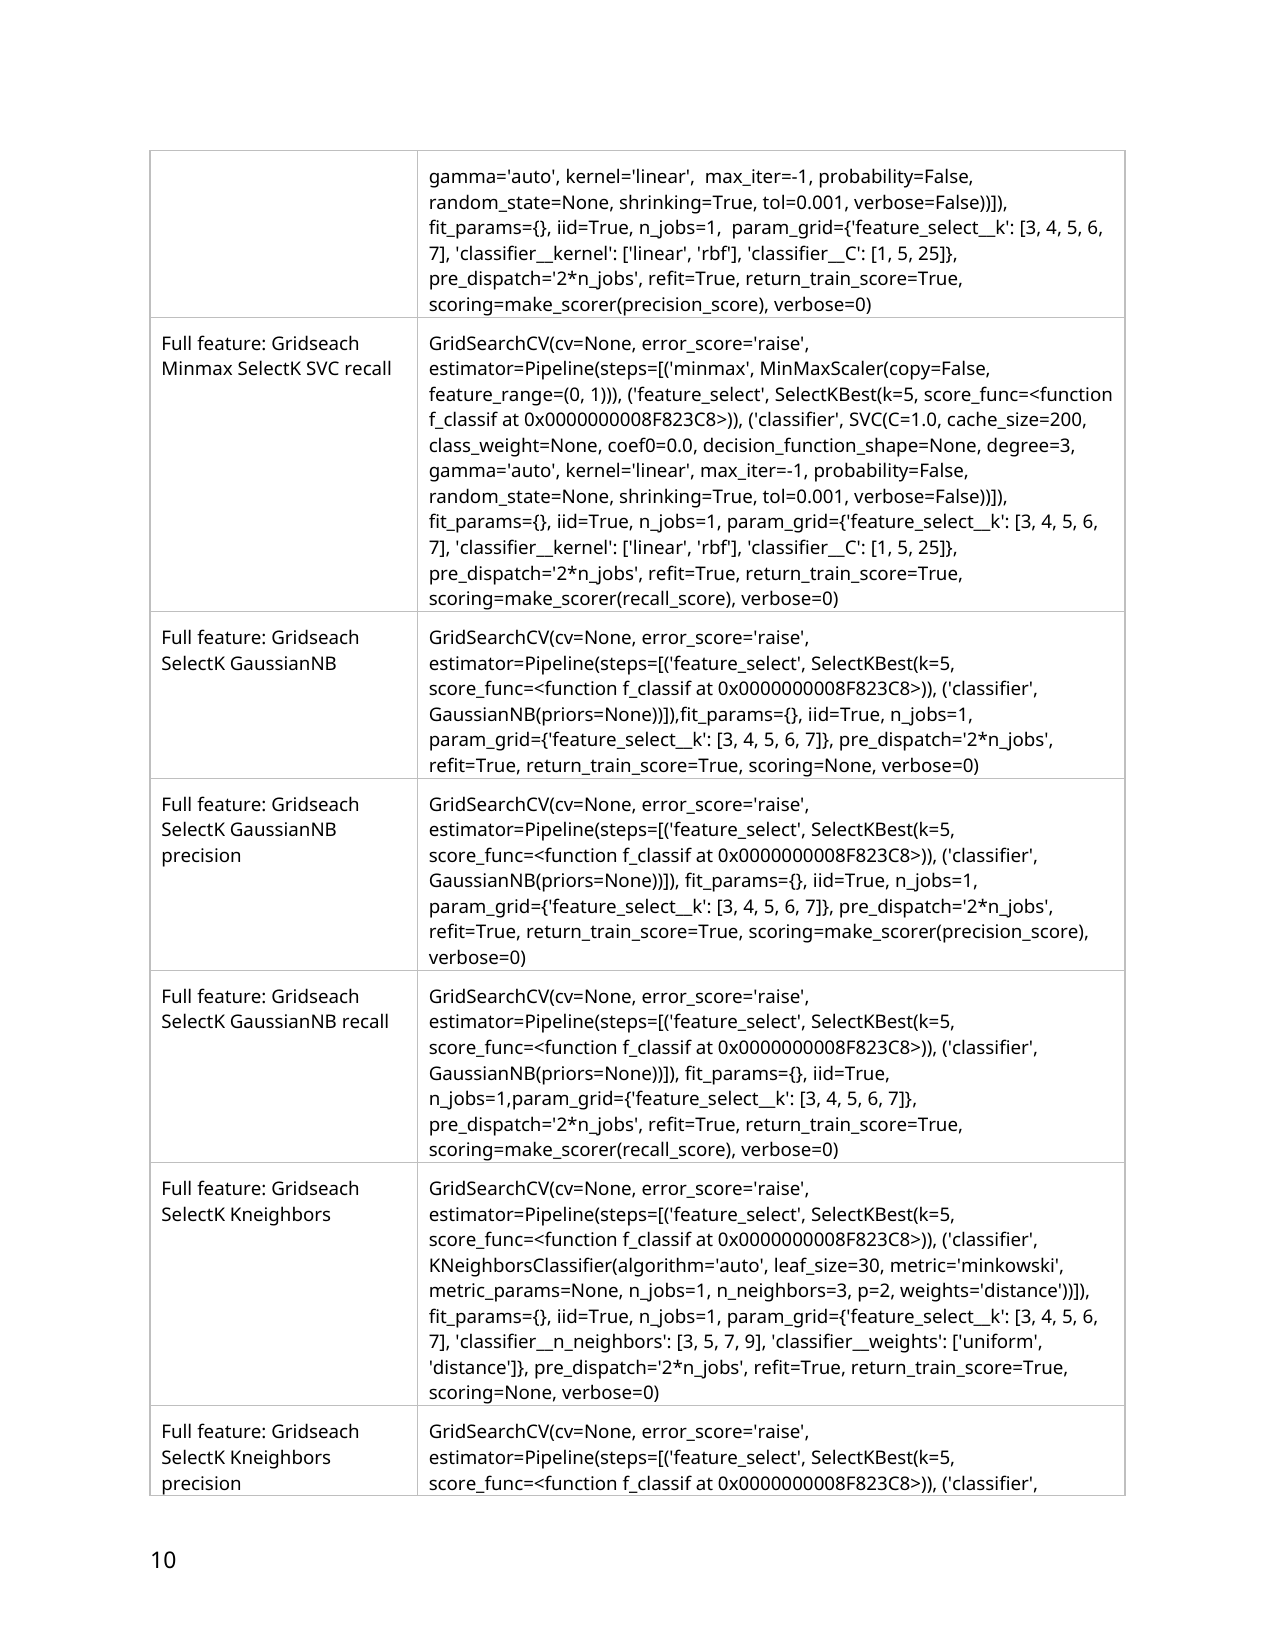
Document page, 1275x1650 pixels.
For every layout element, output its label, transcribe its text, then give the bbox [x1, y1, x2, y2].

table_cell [418, 151, 1124, 317]
table_cell GridSearchCV(cv=None, error_score='raise', estimator=Pipeline(steps=[('feature_select', SelectKBest(k=5, score_func=<function f_classif at 0x0000000008F823C8>)), ('classifier', GaussianNB(priors=None))]),fit_params={}, iid=True, n_jobs=1, param_grid={'feature_select__k': [3, 4, 5, 6, 7]}, pre_dispatch='2*n_jobs', refit=True, return_train_score=True, scoring=None, verbose=0) [418, 612, 1124, 778]
table_cell Full feature: Gridseach SelectK GaussianNB [151, 612, 417, 778]
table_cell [418, 1406, 1124, 1495]
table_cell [151, 151, 417, 317]
table_cell Full feature: Gridseach Minmax SelectK SVC recall [151, 318, 417, 611]
table_cell Full feature: Gridseach SelectK GaussianNB precision [151, 779, 417, 970]
table_cell GridSearchCV(cv=None, error_score='raise', estimator=Pipeline(steps=[('feature_select', SelectKBest(k=5, score_func=<function f_classif at 0x0000000008F823C8>)), ('classifier', GaussianNB(priors=None))]), fit_params={}, iid=True, n_jobs=1,param_grid={'feature_select__k': [3, 4, 5, 6, 7]}, pre_dispatch='2*n_jobs', refit=True, return_train_score=True, scoring=make_scorer(recall_score), verbose=0) [418, 971, 1124, 1162]
table_cell GridSearchCV(cv=None, error_score='raise', estimator=Pipeline(steps=[('feature_select', SelectKBest(k=5, score_func=<function f_classif at 0x0000000008F823C8>)), ('classifier', GaussianNB(priors=None))]), fit_params={}, iid=True, n_jobs=1, param_grid={'feature_select__k': [3, 4, 5, 6, 7]}, pre_dispatch='2*n_jobs', refit=True, return_train_score=True, scoring=make_scorer(precision_score), verbose=0) [418, 779, 1124, 970]
table_cell Full feature: Gridseach SelectK GaussianNB recall [151, 971, 417, 1162]
table_cell GridSearchCV(cv=None, error_score='raise', estimator=Pipeline(steps=[('feature_select', SelectKBest(k=5, score_func=<function f_classif at 0x0000000008F823C8>)), ('classifier', KNeighborsClassifier(algorithm='auto', leaf_size=30, metric='minkowski', metric_params=None, n_jobs=1, n_neighbors=3, p=2, weights='distance'))]), fit_params={}, iid=True, n_jobs=1, param_grid={'feature_select__k': [3, 4, 5, 6, 7], 'classifier__n_neighbors': [3, 5, 7, 9], 'classifier__weights': ['uniform', 'distance']}, pre_dispatch='2*n_jobs', refit=True, return_train_score=True, scoring=None, verbose=0) [418, 1163, 1124, 1405]
table_cell GridSearchCV(cv=None, error_score='raise', estimator=Pipeline(steps=[('minmax', MinMaxScaler(copy=False, feature_range=(0, 1))), ('feature_select', SelectKBest(k=5, score_func=<function f_classif at 0x0000000008F823C8>)), ('classifier', SVC(C=1.0, cache_size=200, class_weight=None, coef0=0.0, decision_function_shape=None, degree=3, gamma='auto', kernel='linear', max_iter=-1, probability=False, random_state=None, shrinking=True, tol=0.001, verbose=False))]), fit_params={}, iid=True, n_jobs=1, param_grid={'feature_select__k': [3, 4, 5, 6, 7], 'classifier__kernel': ['linear', 'rbf'], 'classifier__C': [1, 5, 25]}, pre_dispatch='2*n_jobs', refit=True, return_train_score=True, scoring=make_scorer(recall_score), verbose=0) [418, 318, 1124, 611]
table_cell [151, 1406, 417, 1495]
table_cell Full feature: Gridseach SelectK Kneighbors [151, 1163, 417, 1405]
